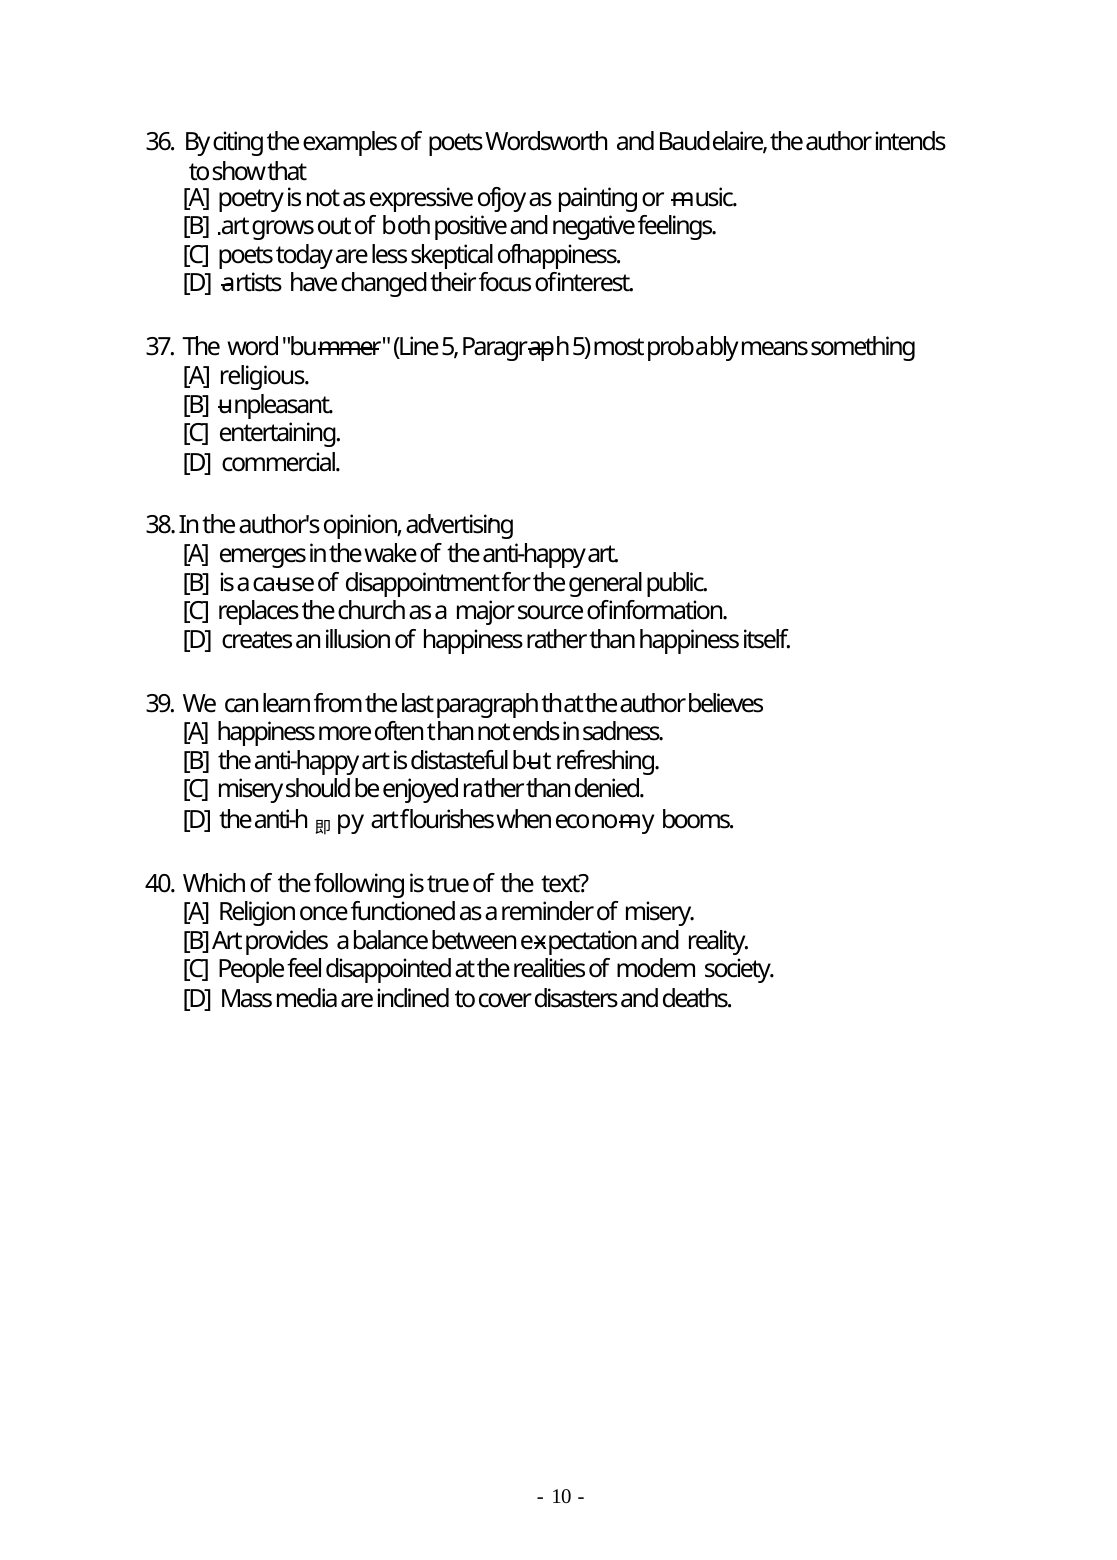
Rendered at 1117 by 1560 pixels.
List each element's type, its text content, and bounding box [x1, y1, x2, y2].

text [A] religious. [182, 364, 949, 389]
text [A] emerges in the wake of the anti-happy art. [182, 542, 949, 567]
text [B] unpleasant. [182, 393, 949, 418]
text [D] commercial. [182, 450, 949, 477]
text [C] misery should be enjoyed rather than denied. [182, 778, 455, 803]
text 36. By citing the examples of poets Wordsworth and Baudelaire, the author intends [145, 130, 949, 155]
text [B] the anti-happy art is distasteful but refreshing. [182, 749, 949, 774]
text 39. We can learn from the last paragraph that the author believes [145, 692, 949, 717]
text [B] art grows out of both positive and negative feelings. [182, 215, 949, 240]
text 38. In the author's opinion, advertising [145, 514, 949, 539]
text 37. The word "bummer" (Line 5, Paragraph 5) most probably means something [145, 336, 695, 361]
text [A] happiness more often than not ends in sadness. [182, 720, 949, 746]
text [C] poets today are less skeptical ofhappiness. [182, 243, 949, 268]
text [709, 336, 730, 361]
text [D] Mass media are inclined to cover disasters and deaths. [182, 986, 949, 1013]
text [B] Art provides a balance between expectation and reality. [182, 930, 949, 955]
text [C] entertaining. [182, 421, 949, 447]
text [A] Religion once functioned as a reminder of misery. [182, 901, 949, 926]
text [C] misery should be enjoyed rather than denied. [427, 778, 949, 803]
text [C] replaces the church as a major source ofinformation. [182, 599, 949, 624]
text 37. The word "bummer" (Line 5, Paragraph 5) most probably means something [725, 336, 949, 361]
text [B] is a cause of disappointment for the general public. [182, 571, 949, 596]
text [D] the anti-h即py art flourishes when economy booms. [182, 806, 949, 834]
text [A] poetry is not as expressive ofjoy as painting or music. [182, 186, 949, 211]
text [D] artists have changed their focus ofinterest. [182, 272, 949, 297]
text [D] creates an illusion of happiness rather than happiness itself. [182, 628, 949, 653]
text 40. Which of the following is true of the text? [145, 872, 949, 897]
text [C] People feel disappointed at the realities of modem society. [182, 958, 949, 983]
text to show that [189, 159, 949, 186]
